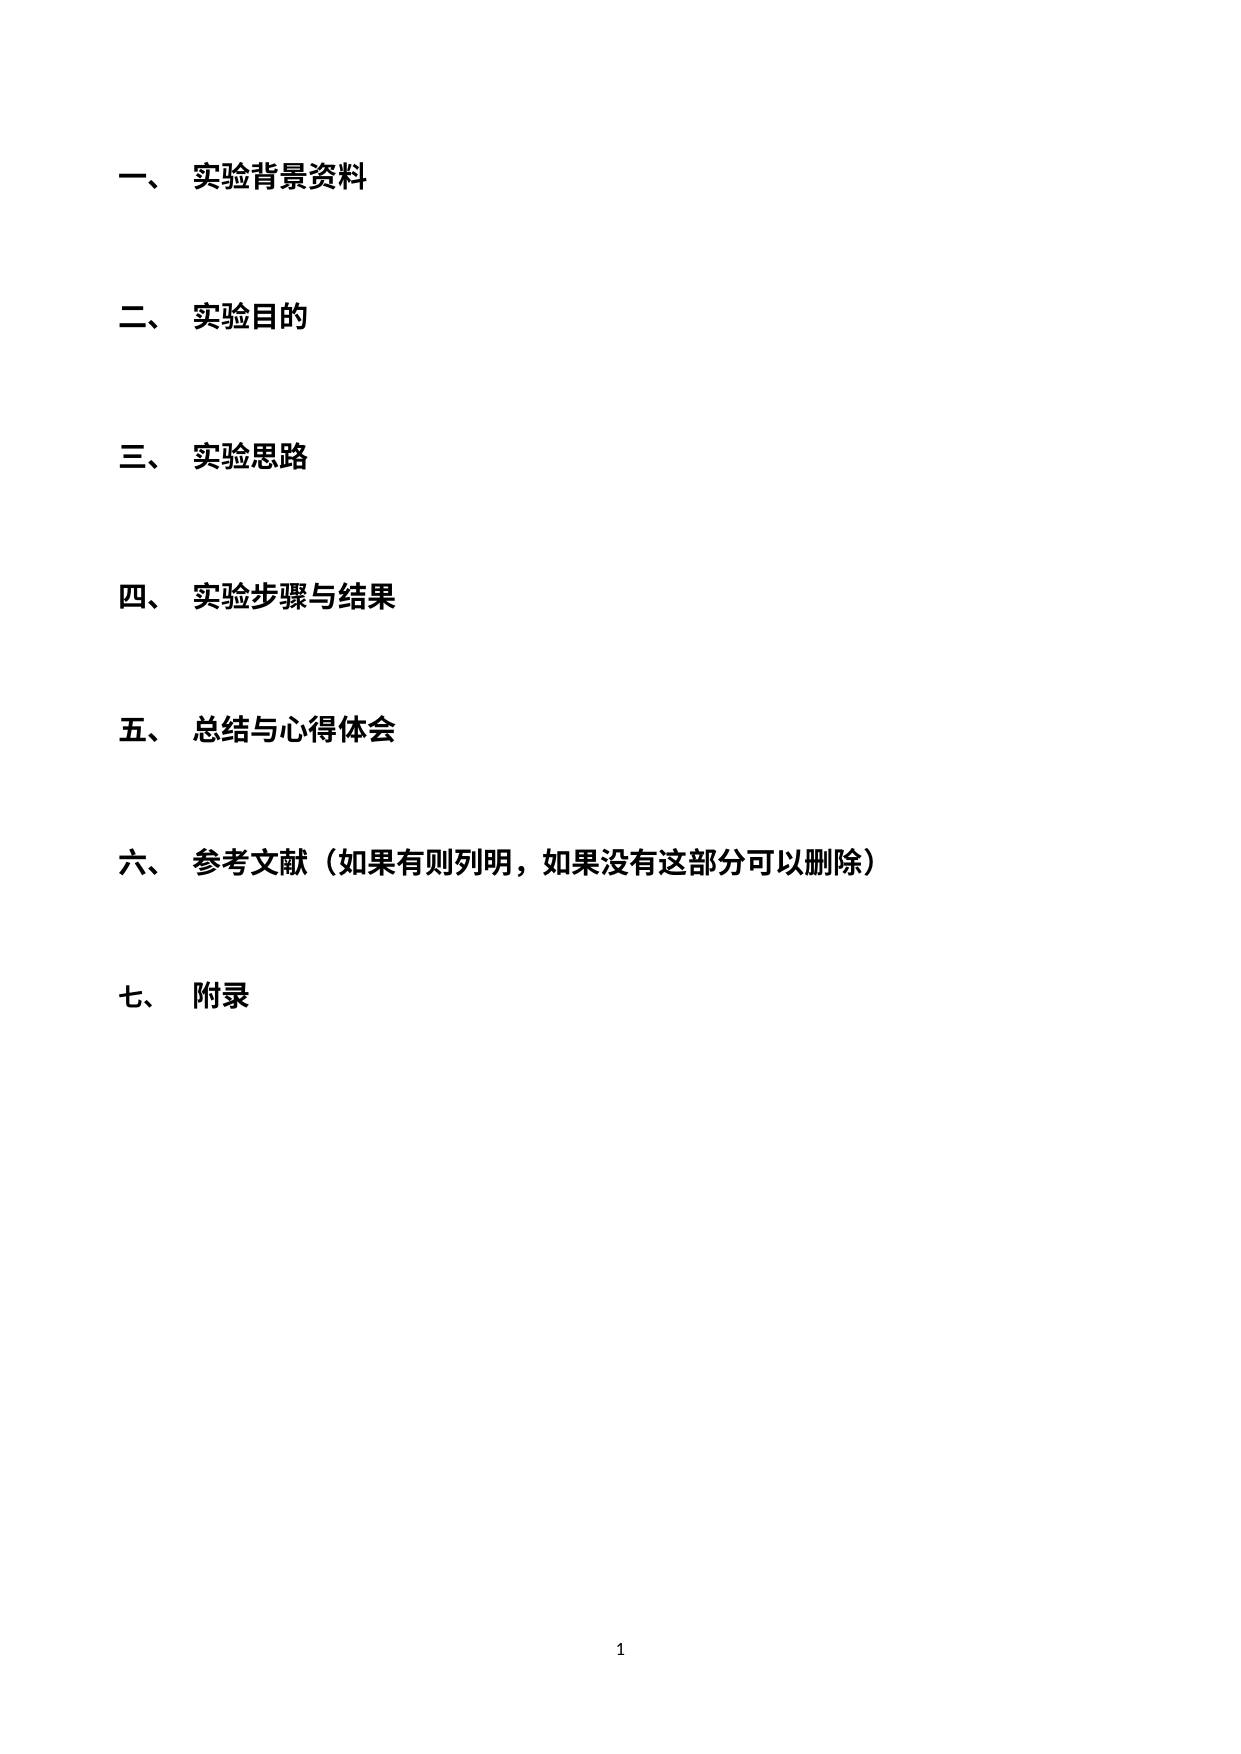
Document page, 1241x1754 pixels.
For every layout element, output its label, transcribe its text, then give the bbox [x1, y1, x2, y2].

subtitle 实验步骤与结果 [118, 563, 1122, 628]
subtitle 实验思路 [118, 422, 1122, 487]
subtitle 总结与心得体会 [118, 696, 1122, 761]
subtitle 实验目的 [118, 282, 1122, 347]
subtitle 实验背景资料 [118, 142, 1122, 207]
subtitle 参考文献（如果有则列明，如果没有这部分可以删除） [118, 829, 1122, 894]
subtitle 附录 [118, 962, 1122, 1027]
